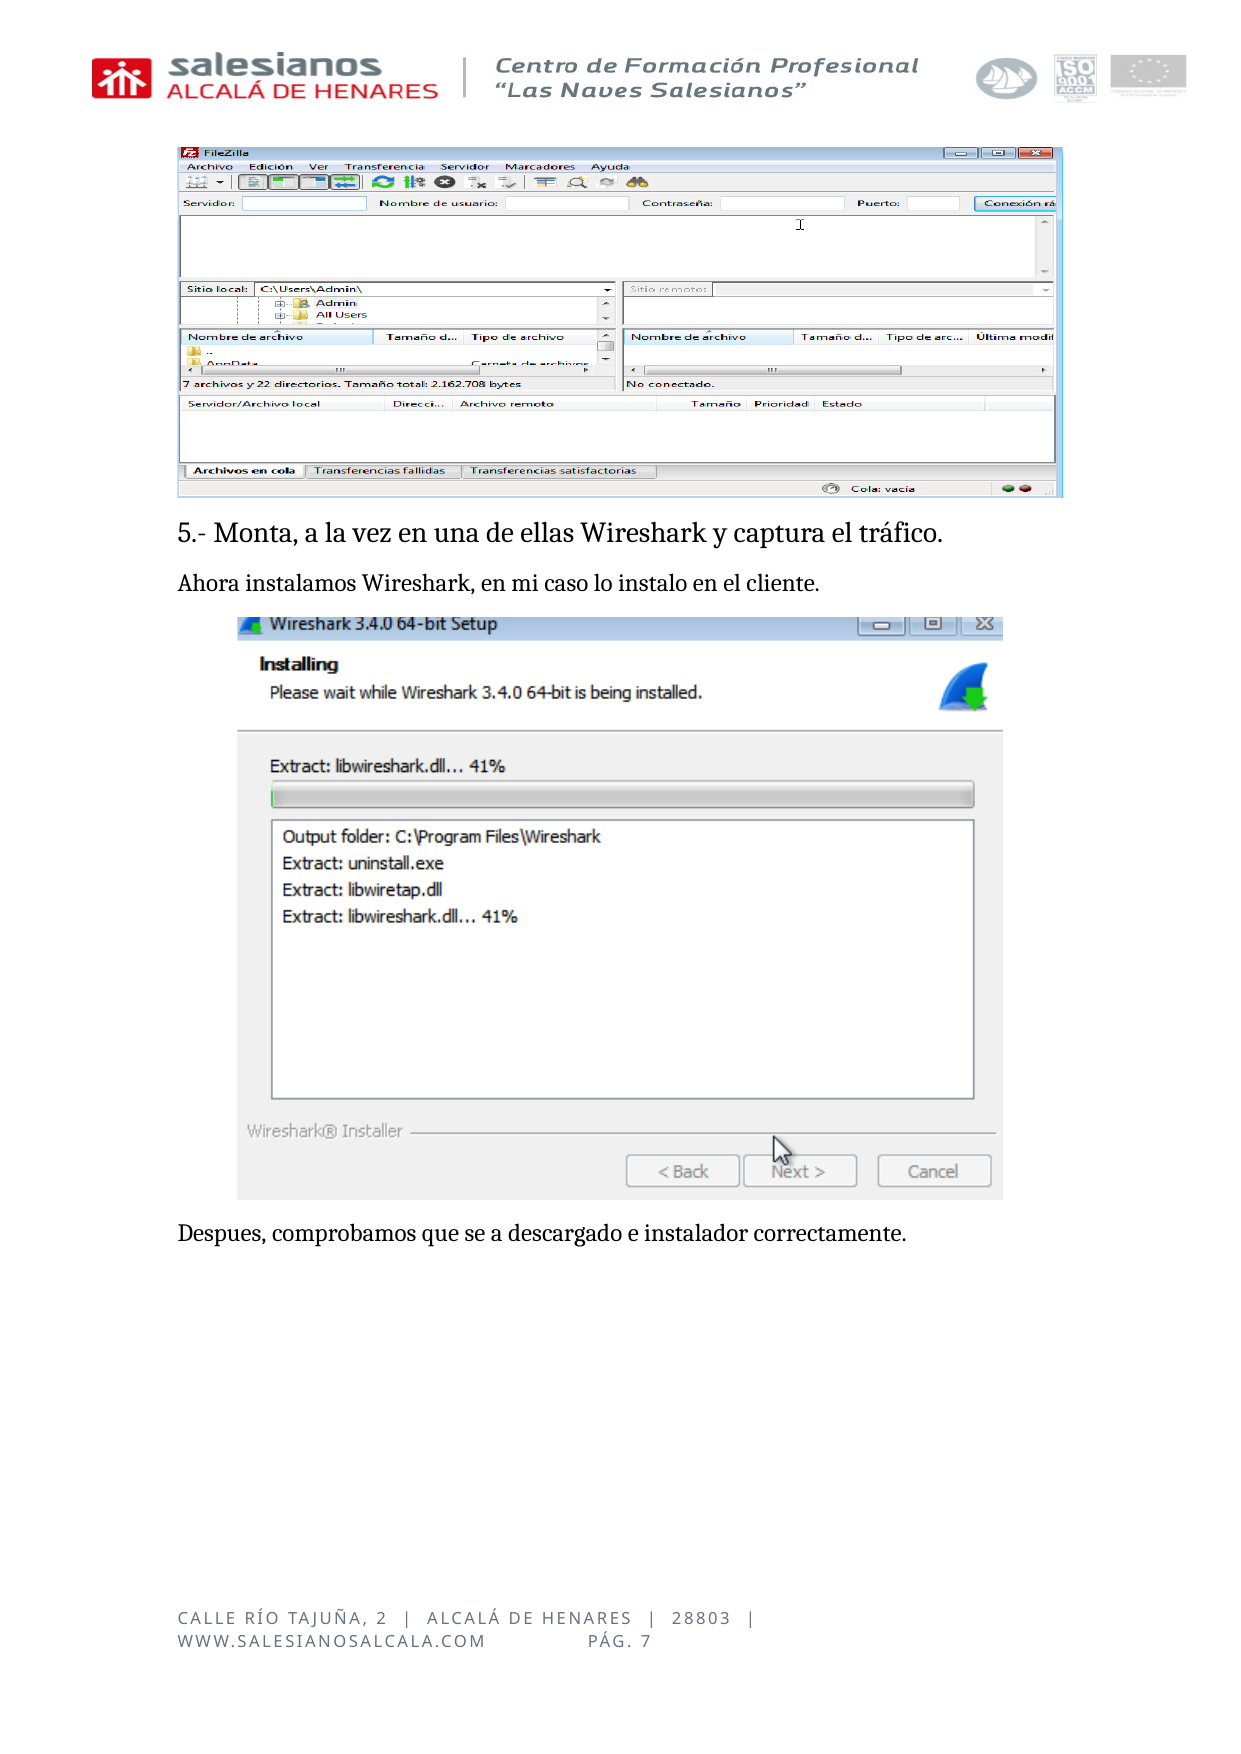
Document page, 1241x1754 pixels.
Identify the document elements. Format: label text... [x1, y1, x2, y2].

text Despues, comprobamos que se a descargado e instalador correctamente. [177, 1219, 1063, 1248]
picture [237, 617, 1003, 1200]
text 5.- Monta, a la vez en una de ellas Wireshark y captura el tráfico. [177, 517, 1063, 550]
text Ahora instalamos Wireshark, en mi caso lo instalo en el cliente. [177, 569, 1063, 598]
picture [177, 147, 1063, 498]
